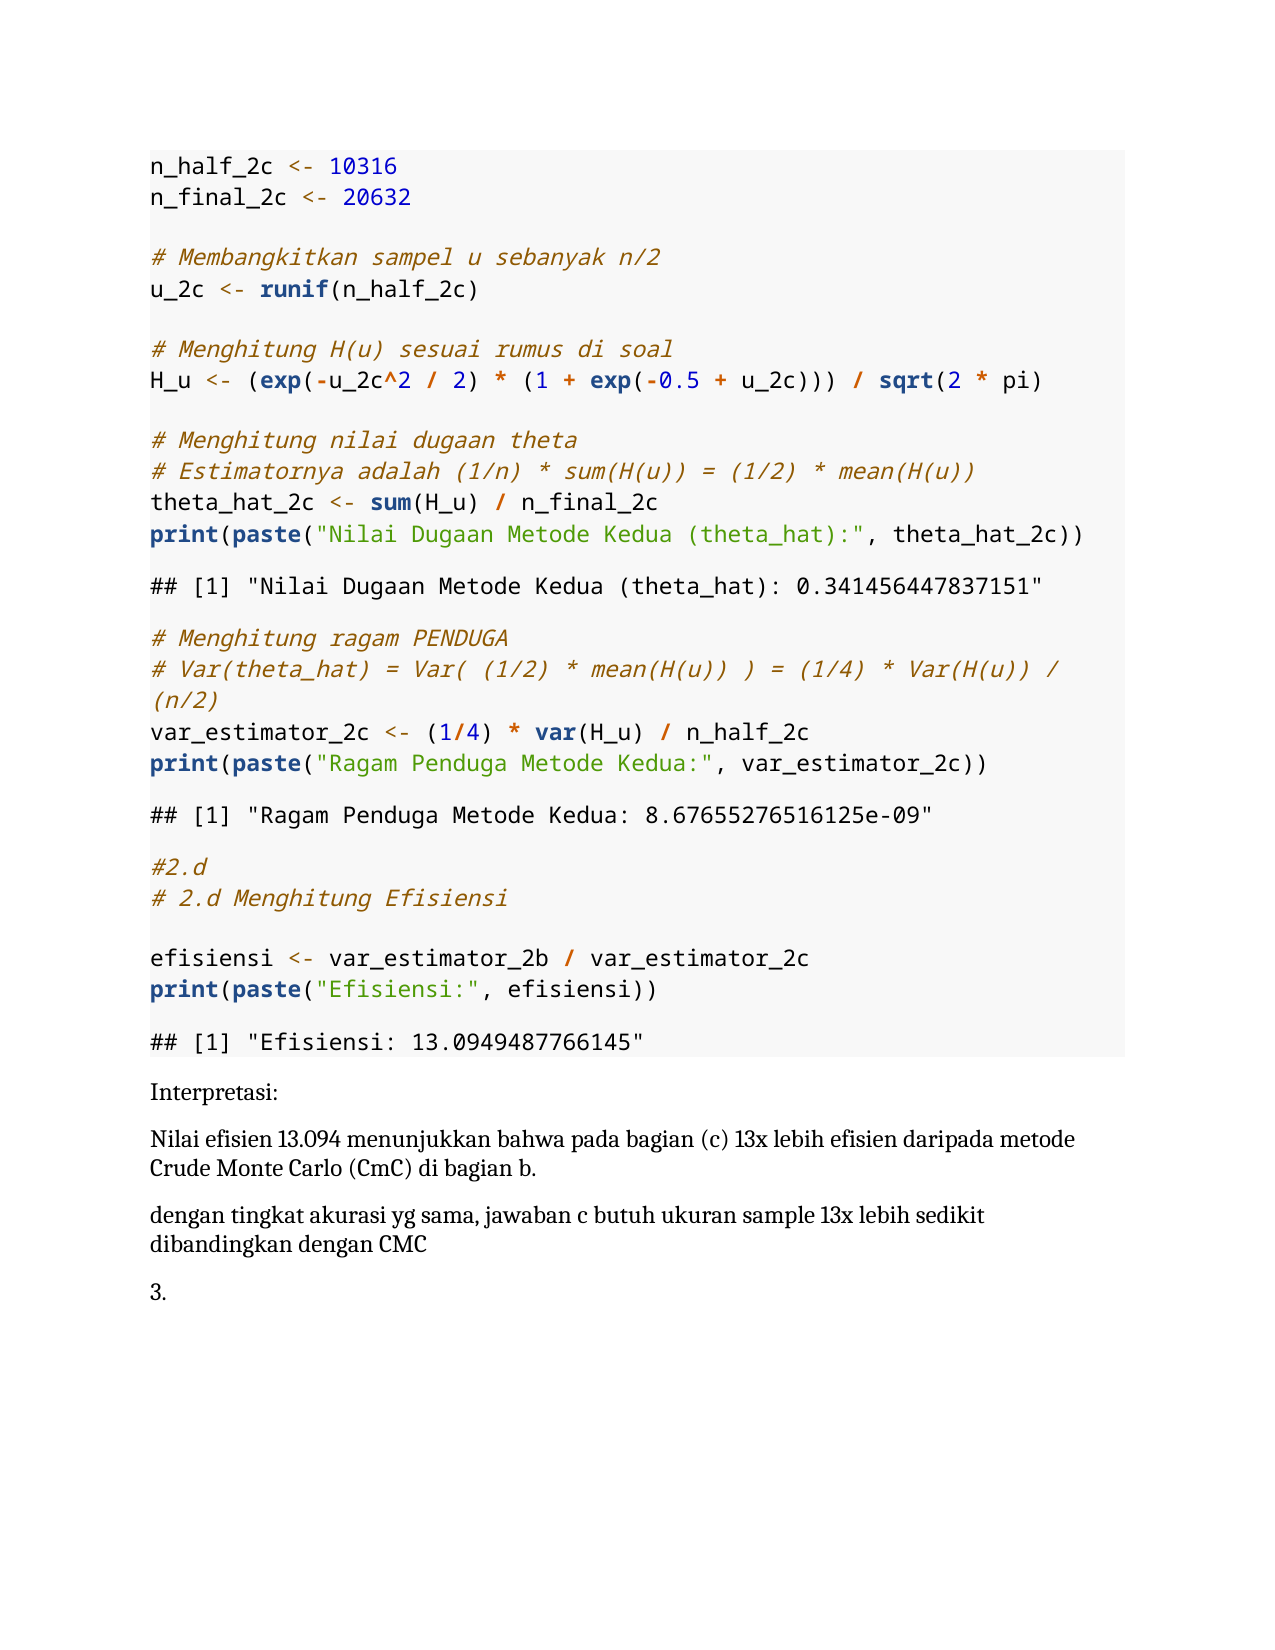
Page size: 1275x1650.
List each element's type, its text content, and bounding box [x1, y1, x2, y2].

text Interpretasi: [150, 1077, 1125, 1106]
text dengan tingkat akurasi yg sama, jawaban c butuh ukuran sample 13x lebih sedikit dibandingkan dengan CMC [150, 1201, 1125, 1259]
text #2.d # 2.d Menghitung Efisiensi efisiensi <- var_estimator_2b / var_estimator_2c print(paste("Efisiensi:", efisiensi)) [150, 851, 1125, 1004]
text Nilai efisien 13.094 menunjukkan bahwa pada bagian (c) 13x lebih efisien daripada metode Crude Monte Carlo (CmC) di bagian b. [150, 1125, 1125, 1182]
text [150, 150, 1125, 549]
text # Menghitung ragam PENDUGA # Var(theta_hat) = Var( (1/2) * mean(H(u)) ) = (1/4) * Var(H(u)) / (n/2) var_estimator_2c <- (1/4) * var(H_u) / n_half_2c print(paste("Ragam Penduga Metode Kedua:", var_estimator_2c)) [219, 622, 1125, 778]
text ## [1] "Nilai Dugaan Metode Kedua (theta_hat): 0.341456447837151" [150, 569, 1125, 601]
text 3. [150, 1277, 1125, 1306]
text ## [1] "Efisiensi: 13.0949487766145" [150, 1025, 1125, 1057]
text ## [1] "Ragam Penduga Metode Kedua: 8.67655276516125e-09" [150, 799, 1125, 830]
